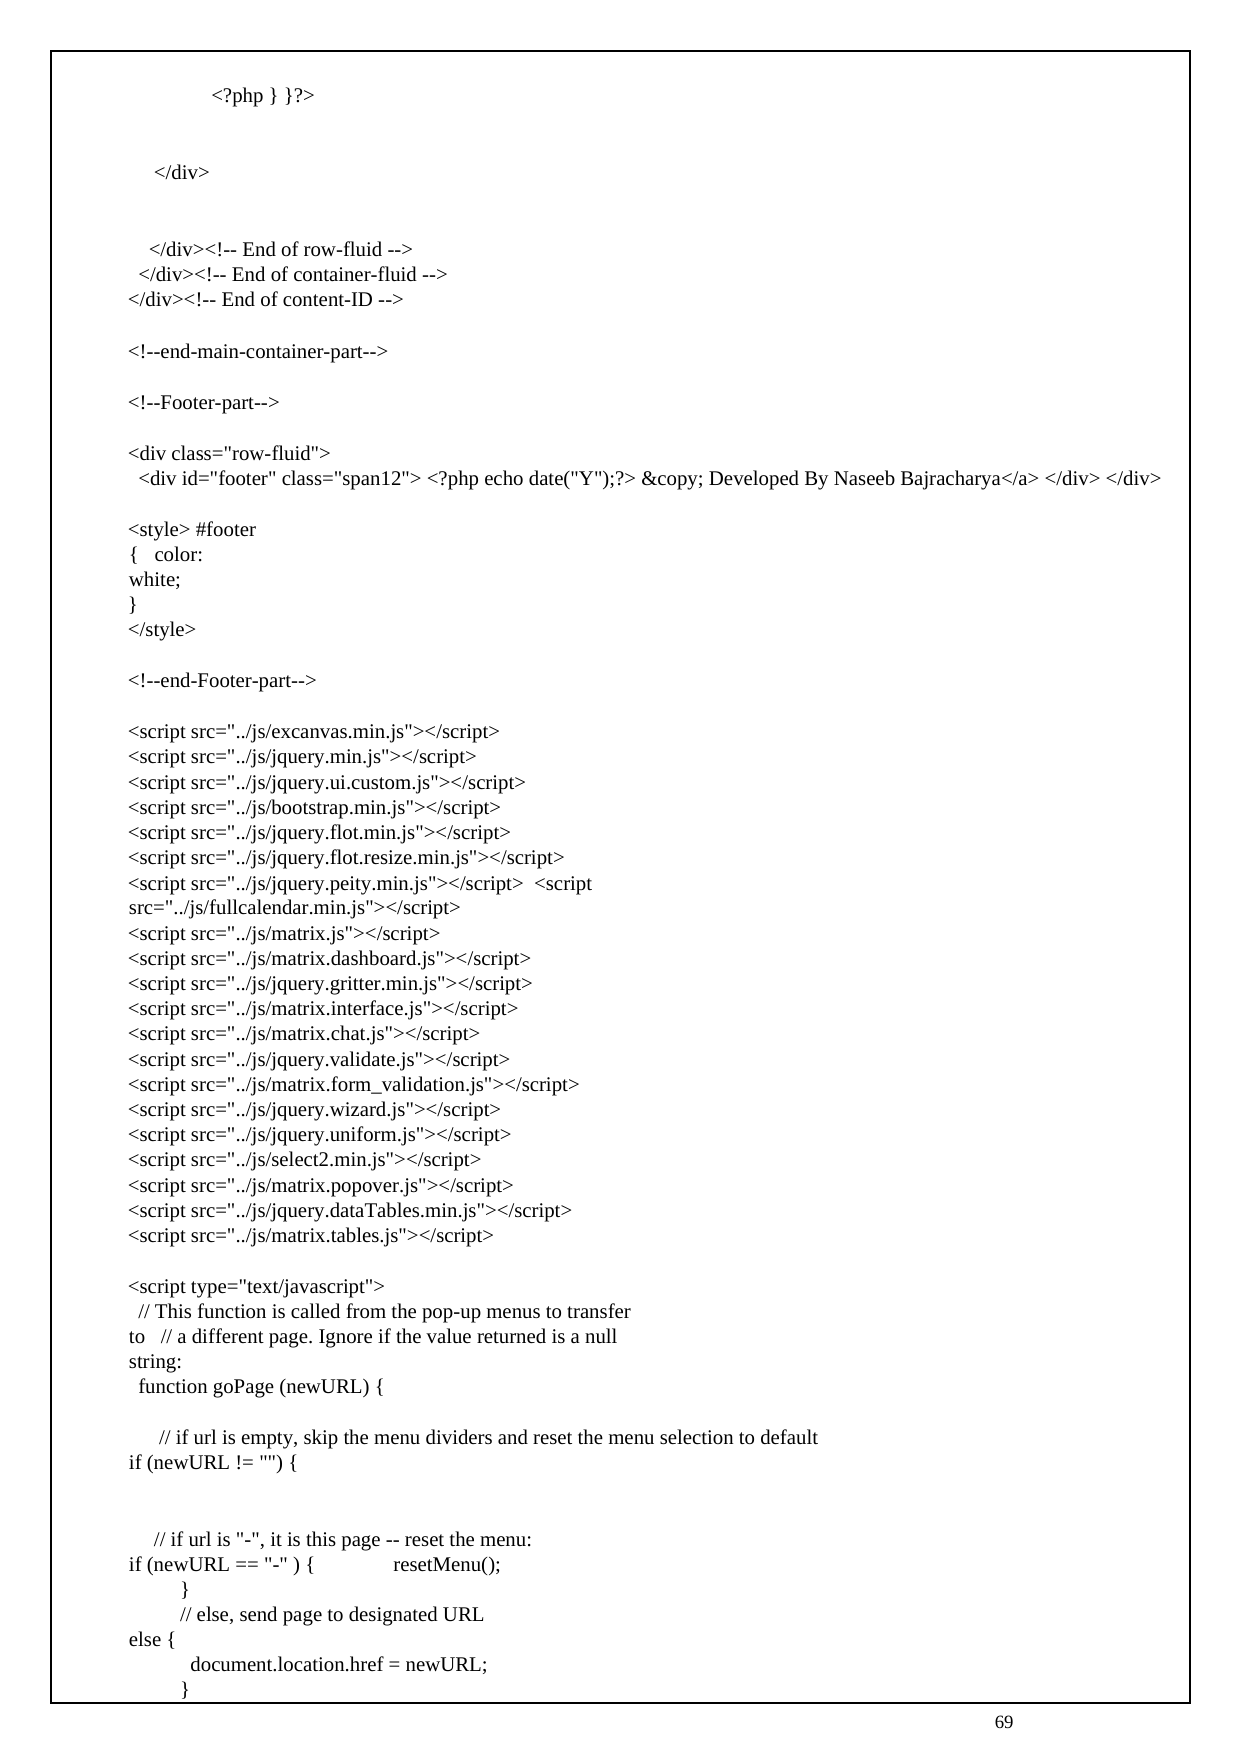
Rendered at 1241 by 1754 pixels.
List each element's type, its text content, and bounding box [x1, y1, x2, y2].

text <!--end-main-container-part--> [128, 338, 1204, 363]
text <script src="../js/excanvas.min.js"></script> [128, 719, 1204, 743]
text <script src="../js/jquery.gritter.min.js"></script> [128, 971, 1204, 995]
text <script src="../js/jquery.ui.custom.js"></script> [128, 770, 1204, 794]
text function goPage (newURL) { [128, 1374, 1204, 1398]
text <script src="../js/matrix.tables.js"></script> [128, 1223, 1204, 1247]
text <script src="../js/bootstrap.min.js"></script> [128, 795, 1204, 819]
text <div class="row-fluid"> [128, 441, 1204, 465]
text <script src="../js/matrix.dashboard.js"></script> [128, 946, 1204, 970]
text <script src="../js/jquery.dataTables.min.js"></script> [128, 1198, 1204, 1222]
text document.location.href = newURL; [128, 1652, 1204, 1676]
text </div><!-- End of container-fluid --> [128, 262, 1204, 286]
text <script src="../js/jquery.min.js"></script> [128, 744, 1204, 768]
text // else, send page to designated URL else { [128, 1602, 586, 1651]
text <script type="text/javascript"> [128, 1274, 1204, 1298]
text // if url is "-", it is this page -- reset the menu: if (newURL == "-" ) { resetMenu(); [128, 1527, 533, 1576]
text <script src="../js/matrix.popover.js"></script> [128, 1172, 1204, 1197]
text </div> [128, 160, 1204, 184]
text <script src="../js/jquery.validate.js"></script> [128, 1046, 1204, 1071]
text <script src="../js/jquery.flot.min.js"></script> [128, 820, 1204, 844]
text <!--Footer-part--> [128, 390, 1204, 414]
text // This function is called from the pop-up menus to transfer to // a different page. Ignore if the value returned is a null string: [128, 1299, 670, 1373]
text </style> [128, 617, 1204, 641]
text } [128, 1677, 1204, 1701]
text } [128, 1577, 1204, 1601]
text <script src="../js/matrix.interface.js"></script> [128, 996, 1204, 1020]
text <div id="footer" class="span12"> <?php echo date("Y");?> &copy; Developed By Naseeb Bajracharya</a> </div> </div> [128, 466, 1163, 490]
text // if url is empty, skip the menu dividers and reset the menu selection to default if (newURL != "") { [128, 1425, 837, 1474]
text <script src="../js/jquery.peity.min.js"></script> <script src="../js/fullcalendar.min.js"></script> [128, 871, 593, 919]
text <script src="../js/jquery.uniform.js"></script> [128, 1122, 1204, 1146]
text </div><!-- End of content-ID --> [128, 287, 1204, 311]
text <script src="../js/select2.min.js"></script> [128, 1147, 1204, 1171]
text <script src="../js/matrix.js"></script> [128, 920, 1204, 944]
text <?php } }?> [128, 83, 1204, 107]
text <script src="../js/matrix.form_validation.js"></script> [128, 1072, 1204, 1096]
text <!--end-Footer-part--> [128, 668, 1204, 692]
text </div><!-- End of row-fluid --> [128, 237, 1204, 261]
text <style> #footer { color: white; [128, 517, 257, 591]
text } [128, 592, 1204, 616]
text <script src="../js/jquery.wizard.js"></script> [128, 1097, 1204, 1121]
text <script src="../js/jquery.flot.resize.min.js"></script> [128, 845, 1204, 869]
text <script src="../js/matrix.chat.js"></script> [128, 1021, 1204, 1045]
